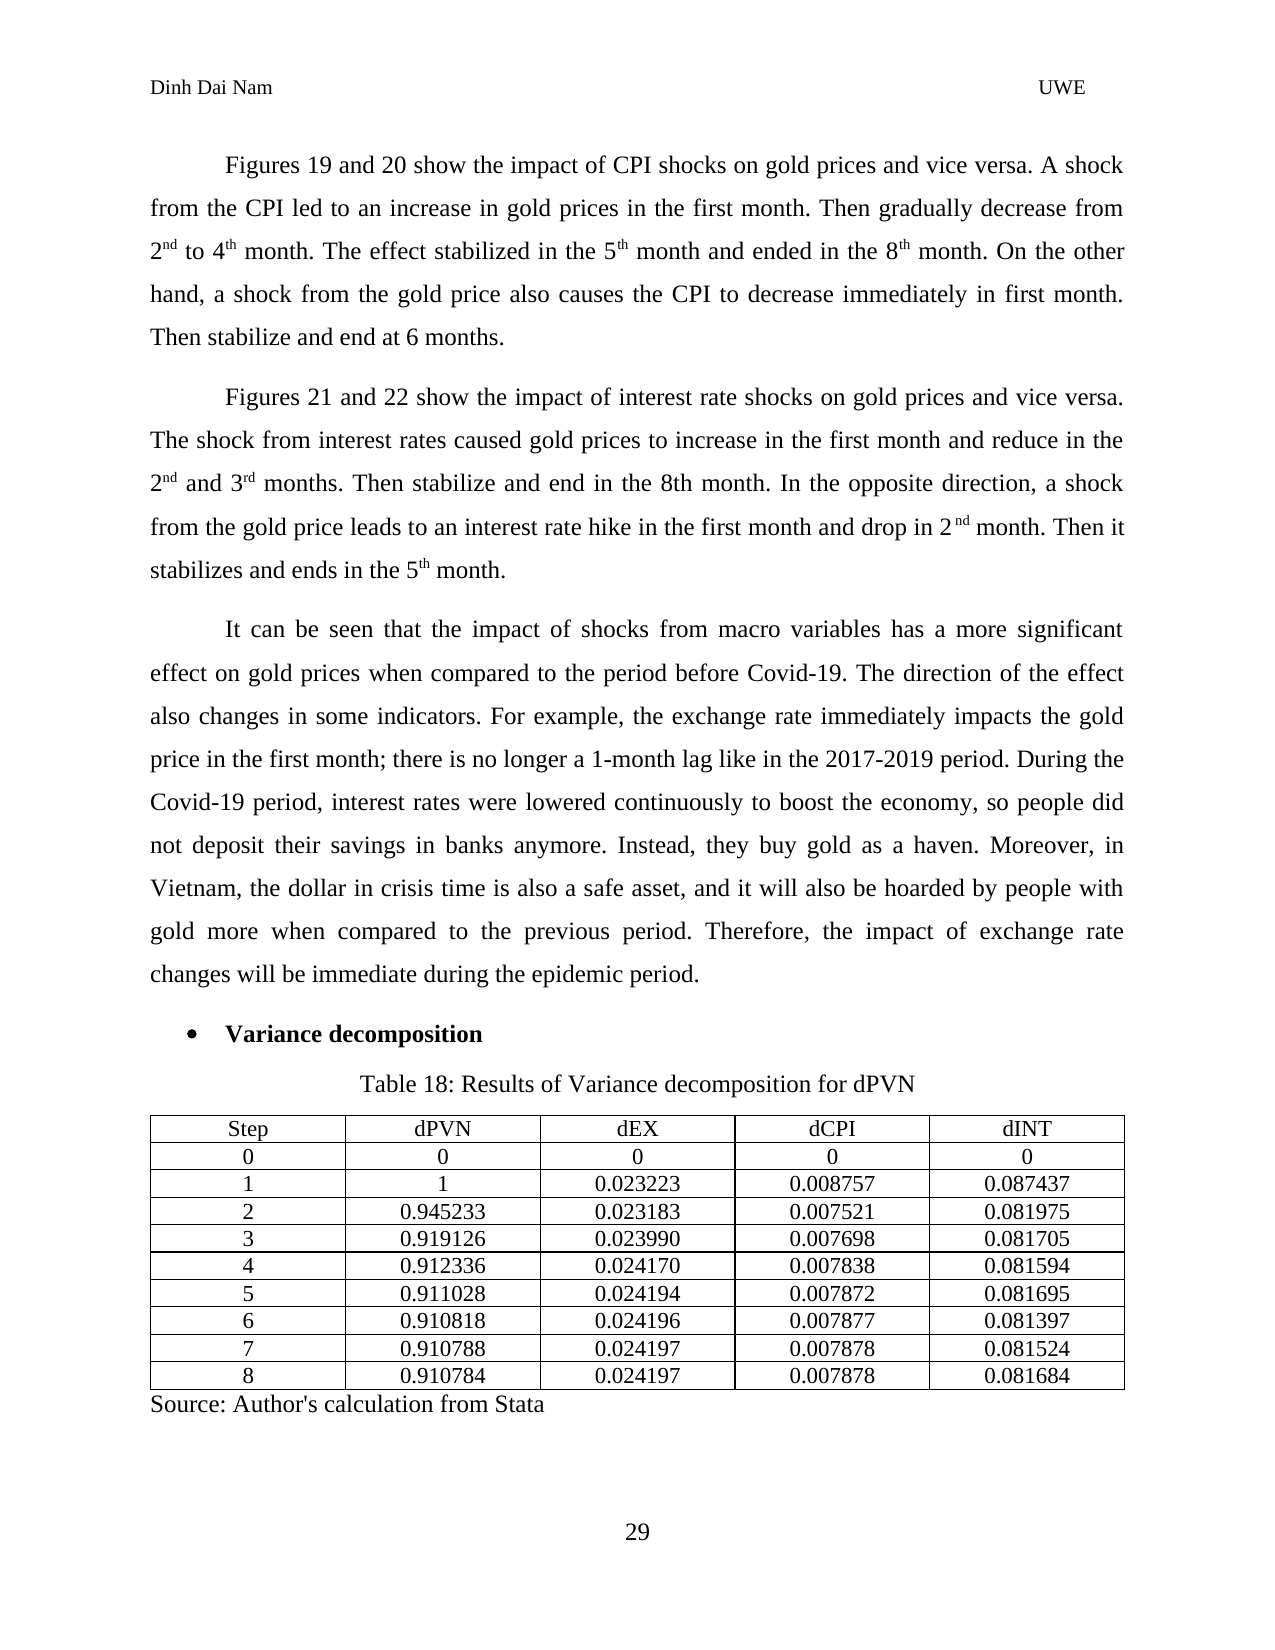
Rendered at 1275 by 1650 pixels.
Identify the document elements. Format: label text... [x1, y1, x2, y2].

table_cell 0.024170 [541, 1253, 734, 1279]
table_cell 7 [151, 1335, 345, 1361]
table_cell 0.910818 [346, 1307, 540, 1334]
table_header dCPI [736, 1116, 929, 1142]
table_cell 0.081705 [930, 1225, 1124, 1251]
table_cell 4 [151, 1253, 345, 1279]
table_cell 1 [151, 1170, 345, 1197]
table_header dINT [930, 1116, 1124, 1142]
table_cell 0.024194 [541, 1280, 734, 1306]
table_cell 0 [541, 1143, 734, 1169]
table_cell 0.024196 [541, 1307, 734, 1334]
table_cell 0.910784 [346, 1362, 540, 1388]
text Figures 19 and 20 show the impact of CPI shocks on gold prices and vice versa. A shock from the CPI led to an increase in gold prices in the first month. Then gradually decrease from 2nd to 4th month. The effect stabilized in the 5th month and ended in the 8th month. On the other hand, a shock from the gold price also causes the CPI to decrease immediately in first month. Then stabilize and end at 6 months. [150, 150, 1125, 351]
table_cell 0.023183 [541, 1198, 734, 1224]
table_cell 0.023990 [541, 1225, 734, 1251]
table_cell 0.081524 [930, 1335, 1124, 1361]
table_cell 0.007521 [736, 1198, 929, 1224]
table_cell 3 [151, 1225, 345, 1251]
table_cell 0.912336 [346, 1253, 540, 1279]
table_header Step [151, 1116, 345, 1142]
table_header dEX [541, 1116, 734, 1142]
table_cell 0 [151, 1143, 345, 1169]
table_cell 0 [346, 1143, 540, 1169]
table_cell 0.919126 [346, 1225, 540, 1251]
table_cell 0.081695 [930, 1280, 1124, 1306]
table_cell 0 [930, 1143, 1124, 1169]
table_cell 5 [151, 1280, 345, 1306]
table_header dPVN [346, 1116, 540, 1142]
table_cell 2 [151, 1198, 345, 1224]
table_cell 0.023223 [541, 1170, 734, 1197]
table_cell 0.007878 [736, 1335, 929, 1361]
text Source: Author's calculation from Stata [150, 1390, 1125, 1418]
table_cell 8 [151, 1362, 345, 1388]
table_cell 0.911028 [346, 1280, 540, 1306]
table_cell 0.007872 [736, 1280, 929, 1306]
table_cell 0.007838 [736, 1253, 929, 1279]
table_cell 0.024197 [541, 1362, 734, 1388]
table_cell 0.007878 [736, 1362, 929, 1388]
table_cell 0.007877 [736, 1307, 929, 1334]
table_cell 0.945233 [346, 1198, 540, 1224]
table_cell 0.024197 [541, 1335, 734, 1361]
text Table 18: Results of Variance decomposition for dPVN [150, 1069, 1125, 1098]
table_cell 0.081397 [930, 1307, 1124, 1334]
table_cell 0 [736, 1143, 929, 1169]
table_cell 0.081975 [930, 1198, 1124, 1224]
table_cell 0.910788 [346, 1335, 540, 1361]
table_cell 6 [151, 1307, 345, 1334]
text It can be seen that the impact of shocks from macro variables has a more significant effect on gold prices when compared to the period before Covid-19. The direction of the effect also changes in some indicators. For example, the exchange rate immediately impacts the gold price in the first month; there is no longer a 1-month lag like in the 2017-2019 period. During the Covid-19 period, interest rates were lowered continuously to boost the economy, so people did not deposit their savings in banks anymore. Instead, they buy gold as a haven. Moreover, in Vietnam, the dollar in crisis time is also a safe asset, and it will also be hoarded by people with gold more when compared to the previous period. Therefore, the impact of exchange rate changes will be immediate during the epidemic period. [150, 614, 1125, 988]
list Variance decomposition [187, 1019, 1125, 1048]
table_cell 0.007698 [736, 1225, 929, 1251]
table_cell 1 [346, 1170, 540, 1197]
table_cell 0.081594 [930, 1253, 1124, 1279]
table_cell 0.008757 [736, 1170, 929, 1197]
table_cell 0.087437 [930, 1170, 1124, 1197]
text Figures 21 and 22 show the impact of interest rate shocks on gold prices and vice versa. The shock from interest rates caused gold prices to increase in the first month and reduce in the 2nd and 3rd months. Then stabilize and end in the 8th month. In the opposite direction, a shock from the gold price leads to an interest rate hike in the first month and drop in 2nd month. Then it stabilizes and ends in the 5th month. [150, 382, 1125, 583]
table_cell 0.081684 [930, 1362, 1124, 1388]
